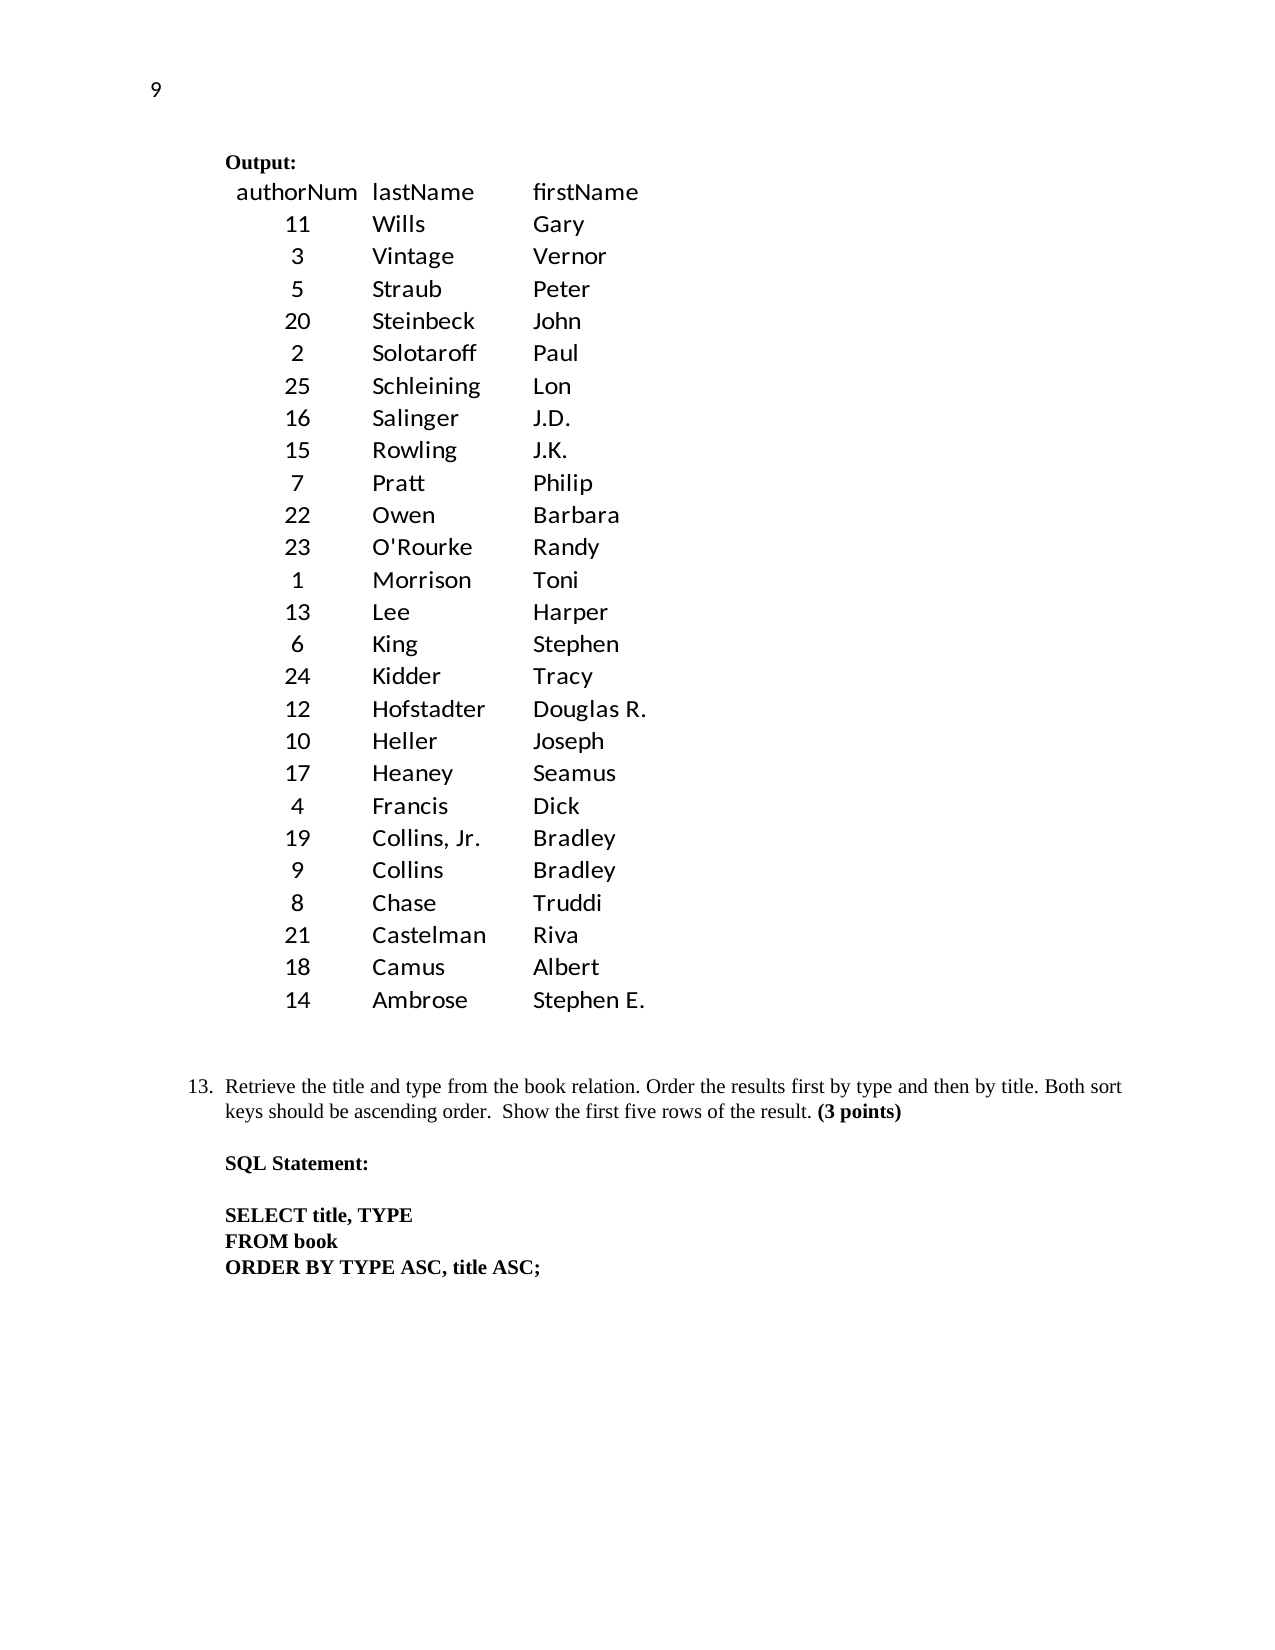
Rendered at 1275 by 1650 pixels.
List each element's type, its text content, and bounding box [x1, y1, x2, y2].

list ORDER BY TYPE ASC, title ASC; [225, 1255, 1125, 1279]
list Retrieve the title and type from the book relation. Order the results first by type and then by title. Both sort keys should be ascending order. Show the first five rows of the result. (3 points) [187, 1073, 1125, 1123]
list Output: [225, 150, 1125, 174]
list SQL Statement: [225, 1151, 1125, 1175]
list SELECT title, TYPE [225, 1203, 1125, 1227]
list FROM book [225, 1229, 1125, 1253]
